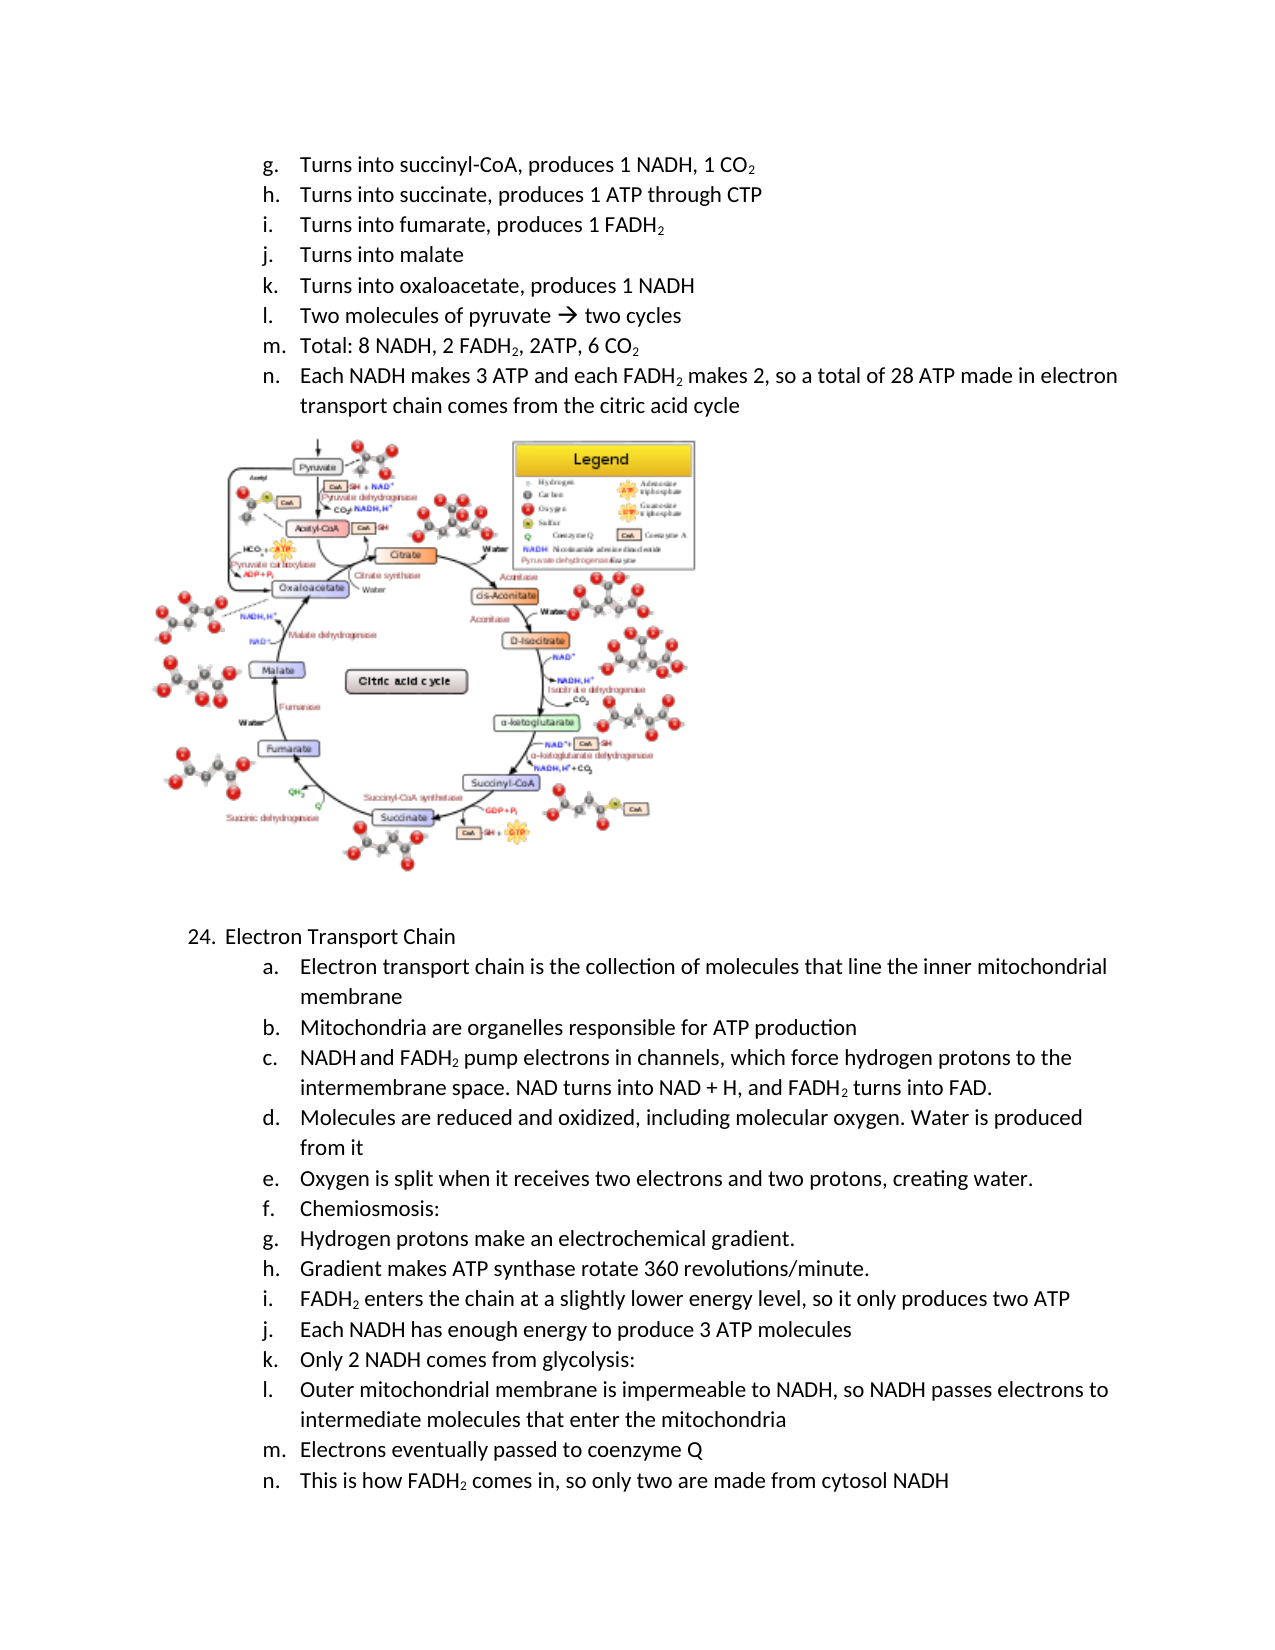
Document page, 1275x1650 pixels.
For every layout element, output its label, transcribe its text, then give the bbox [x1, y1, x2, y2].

list This is how FADH2 comes in, so only two are made from cytosol NADH [262, 1466, 1125, 1494]
list FADH2 enters the chain at a slightly lower energy level, so it only produces two ATP [262, 1284, 1125, 1312]
list Mitochondria are organelles responsible for ATP production [262, 1013, 1125, 1041]
list Electron transport chain is the collection of molecules that line the inner mitochondrial membrane [262, 952, 1125, 1010]
list Turns into succinate, produces 1 ATP through CTP [262, 180, 1125, 208]
list Each NADH has enough energy to produce 3 ATP molecules [262, 1315, 1125, 1343]
list Each NADH makes 3 ATP and each FADH2 makes 2, so a total of 28 ATP made in electron transport chain comes from the citric acid cycle [262, 361, 1125, 420]
list Electron Transport Chain [187, 922, 1125, 950]
list Total: 8 NADH, 2 FADH2, 2ATP, 6 CO2 [262, 331, 1125, 359]
list Gradient makes ATP synthase rotate 360 revolutions/minute. [262, 1254, 1125, 1282]
list NADH and FADH2 pump electrons in channels, which force hydrogen protons to the intermembrane space. NAD turns into NAD + H, and FADH2 turns into FAD. [262, 1043, 1125, 1101]
list Turns into fumarate, produces 1 FADH2 [262, 210, 1125, 238]
list Molecules are reduced and oxidized, including molecular oxygen. Water is produced from it [262, 1103, 1125, 1161]
picture [150, 438, 697, 873]
list Only 2 NADH comes from glycolysis: [262, 1345, 1125, 1373]
list Outer mitochondrial membrane is impermeable to NADH, so NADH passes electrons to intermediate molecules that enter the mitochondria [262, 1375, 1125, 1433]
list Turns into succinyl-CoA, produces 1 NADH, 1 CO2 [262, 150, 1125, 178]
list Turns into oxaloacetate, produces 1 NADH [262, 271, 1125, 299]
list Two molecules of pyruvate two cycles [262, 301, 1125, 329]
list Oxygen is split when it receives two electrons and two protons, creating water. [262, 1164, 1125, 1192]
list Hydrogen protons make an electrochemical gradient. [262, 1224, 1125, 1252]
list Electrons eventually passed to coenzyme Q [262, 1436, 1125, 1463]
list Chemiosmosis: [262, 1194, 1125, 1222]
list Turns into malate [262, 241, 1125, 269]
